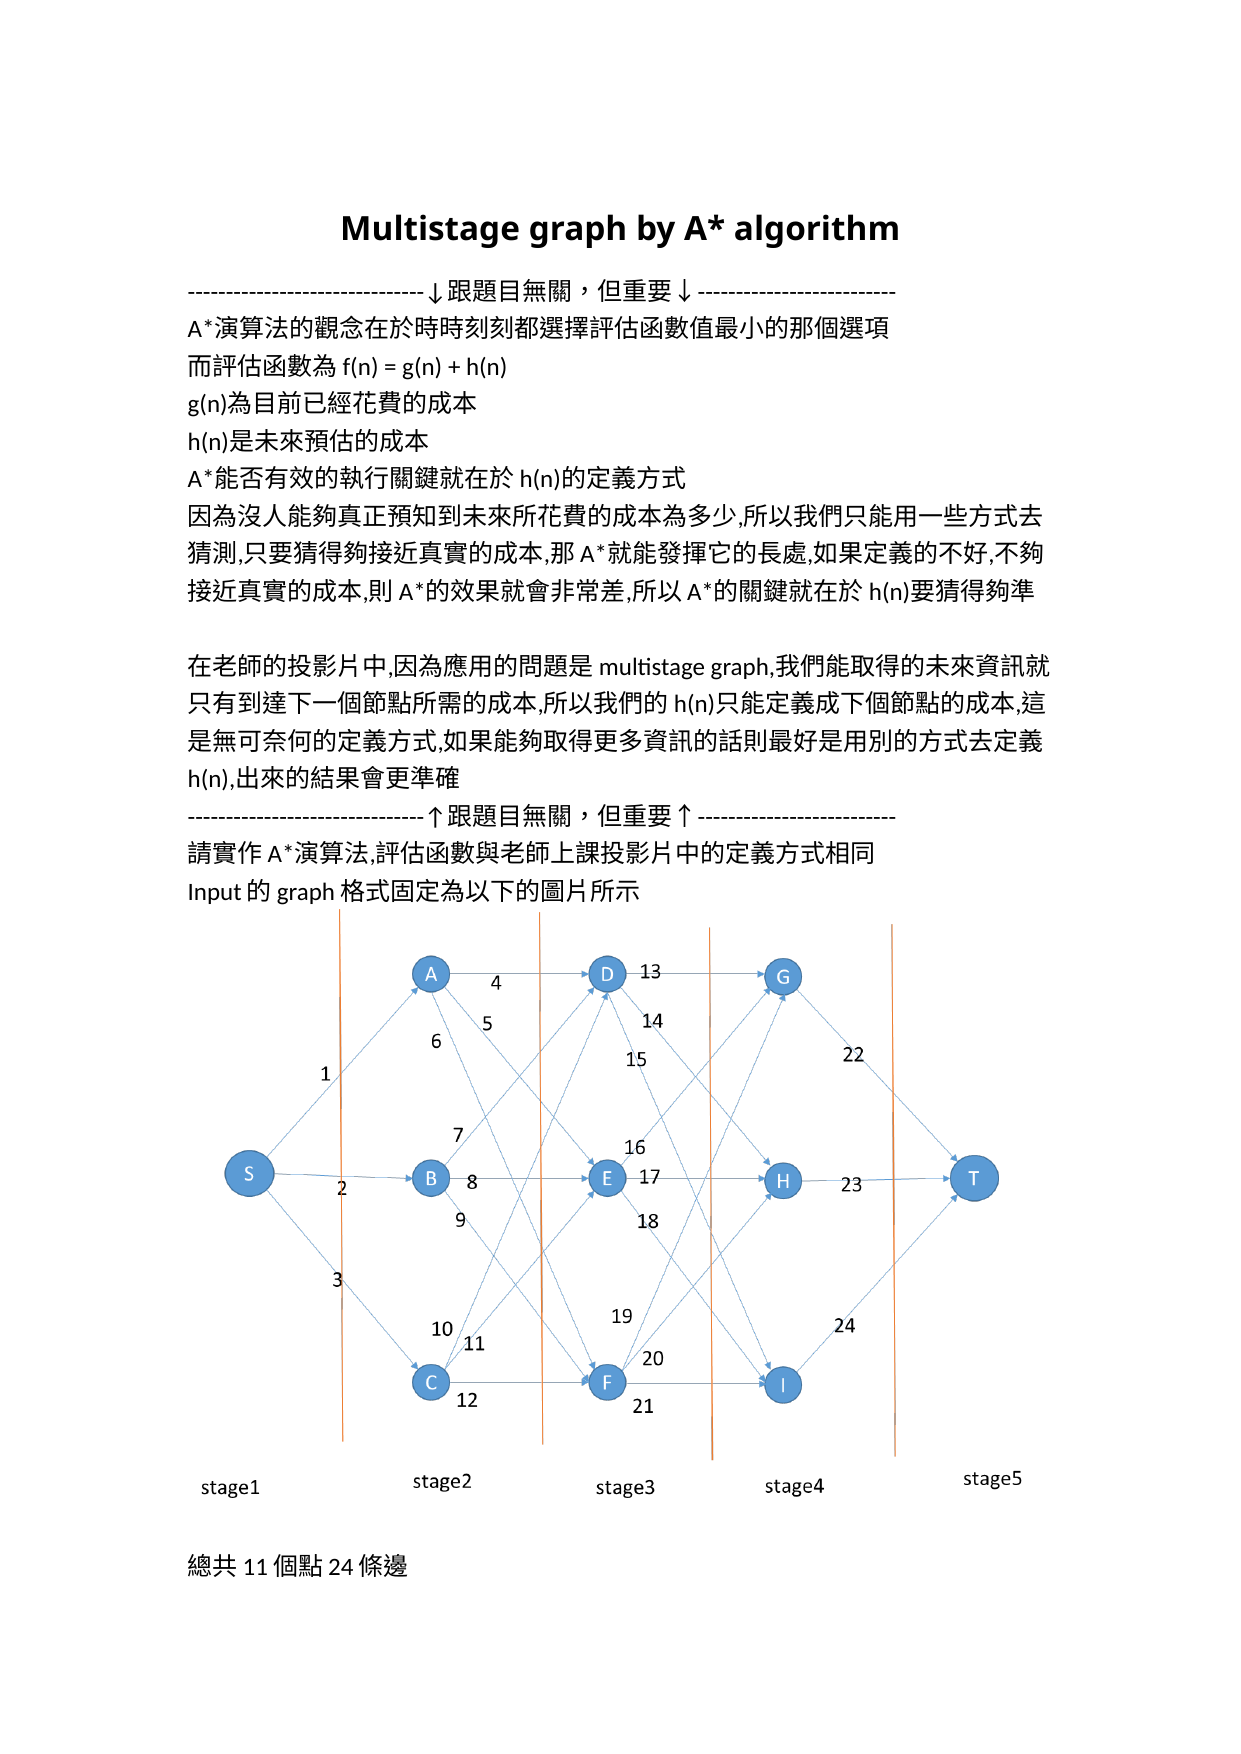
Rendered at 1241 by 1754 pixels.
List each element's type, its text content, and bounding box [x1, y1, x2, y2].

text 而評估函數為f(n) = g(n) + h(n) [187, 346, 1053, 383]
title Multistage graph by A* algorithm [187, 189, 1053, 264]
picture [187, 908, 1036, 1513]
text 請實作A*演算法,評估函數與老師上課投影片中的定義方式相同 [187, 833, 1053, 871]
text h(n)是未來預估的成本 [187, 421, 1053, 458]
text 總共11個點24條邊 [187, 1546, 1053, 1583]
text 在老師的投影片中,因為應用的問題是multistage graph,我們能取得的未來資訊就只有到達下一個節點所需的成本,所以我們的h(n)只能定義成下個節點的成本,這是無可奈何的定義方式,如果能夠取得更多資訊的話則最好是用別的方式去定義h(n),出來的結果會更準確 [187, 646, 1053, 796]
text A*能否有效的執行關鍵就在於h(n)的定義方式 [187, 458, 1053, 496]
text 因為沒人能夠真正預知到未來所花費的成本為多少,所以我們只能用一些方式去猜測,只要猜得夠接近真實的成本,那A*就能發揮它的長處,如果定義的不好,不夠接近真實的成本,則A*的效果就會非常差,所以A*的關鍵就在於h(n)要猜得夠準 [187, 496, 1053, 608]
text A*演算法的觀念在於時時刻刻都選擇評估函數值最小的那個選項 [187, 308, 1053, 346]
text -------------------------------↑跟題目無關，但重要↑-------------------------- [187, 796, 1053, 833]
text Input的graph格式固定為以下的圖片所示 [187, 871, 1053, 908]
text -------------------------------↓跟題目無關，但重要↓-------------------------- [187, 271, 1053, 308]
text g(n)為目前已經花費的成本 [187, 383, 1053, 421]
